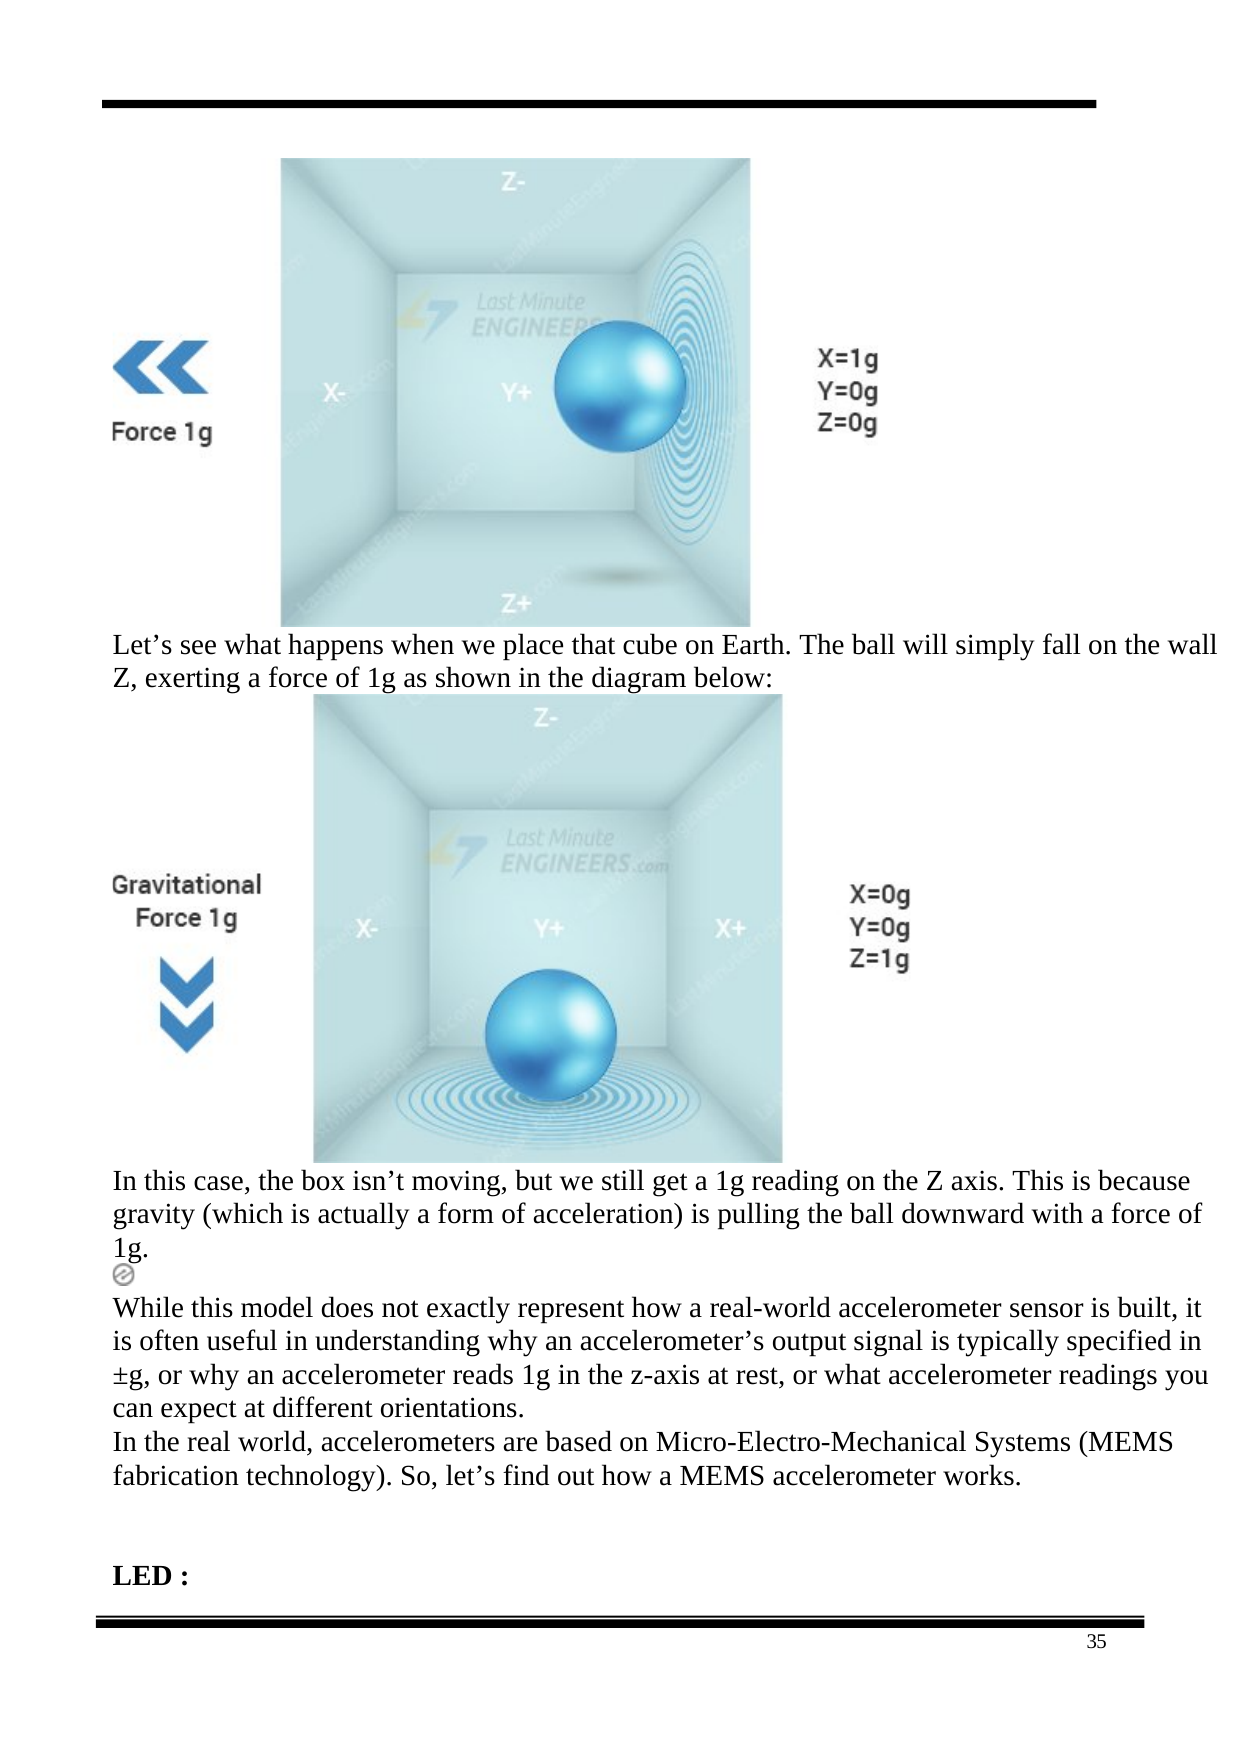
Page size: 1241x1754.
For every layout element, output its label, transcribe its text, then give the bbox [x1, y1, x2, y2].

picture [112, 158, 879, 627]
text Let’s see what happens when we place that cube on Earth. The ball will simply fall on the wall Z, exerting a force of 1g as shown in the diagram below: [112, 627, 1219, 694]
picture [112, 694, 911, 1163]
text While this model does not exactly represent how a real-world accelerometer sensor is built, it is often useful in understanding why an accelerometer’s output signal is typically specified in ±g, or why an accelerometer reads 1g in the z-axis at rest, or what accelerometer readings you can expect at different orientations. [112, 1290, 1219, 1424]
text In the real world, accelerometers are based on Micro-Electro-Mechanical Systems (MEMS fabrication technology). So, let’s find out how a MEMS accelerometer works. [112, 1424, 1219, 1491]
text In this case, the box isn’t moving, but we still get a 1g reading on the Z axis. This is because gravity (which is actually a form of acceleration) is pulling the ball downward with a force of 1g. [112, 1163, 1219, 1263]
text LED : [112, 1558, 1219, 1592]
picture [112, 1263, 135, 1286]
